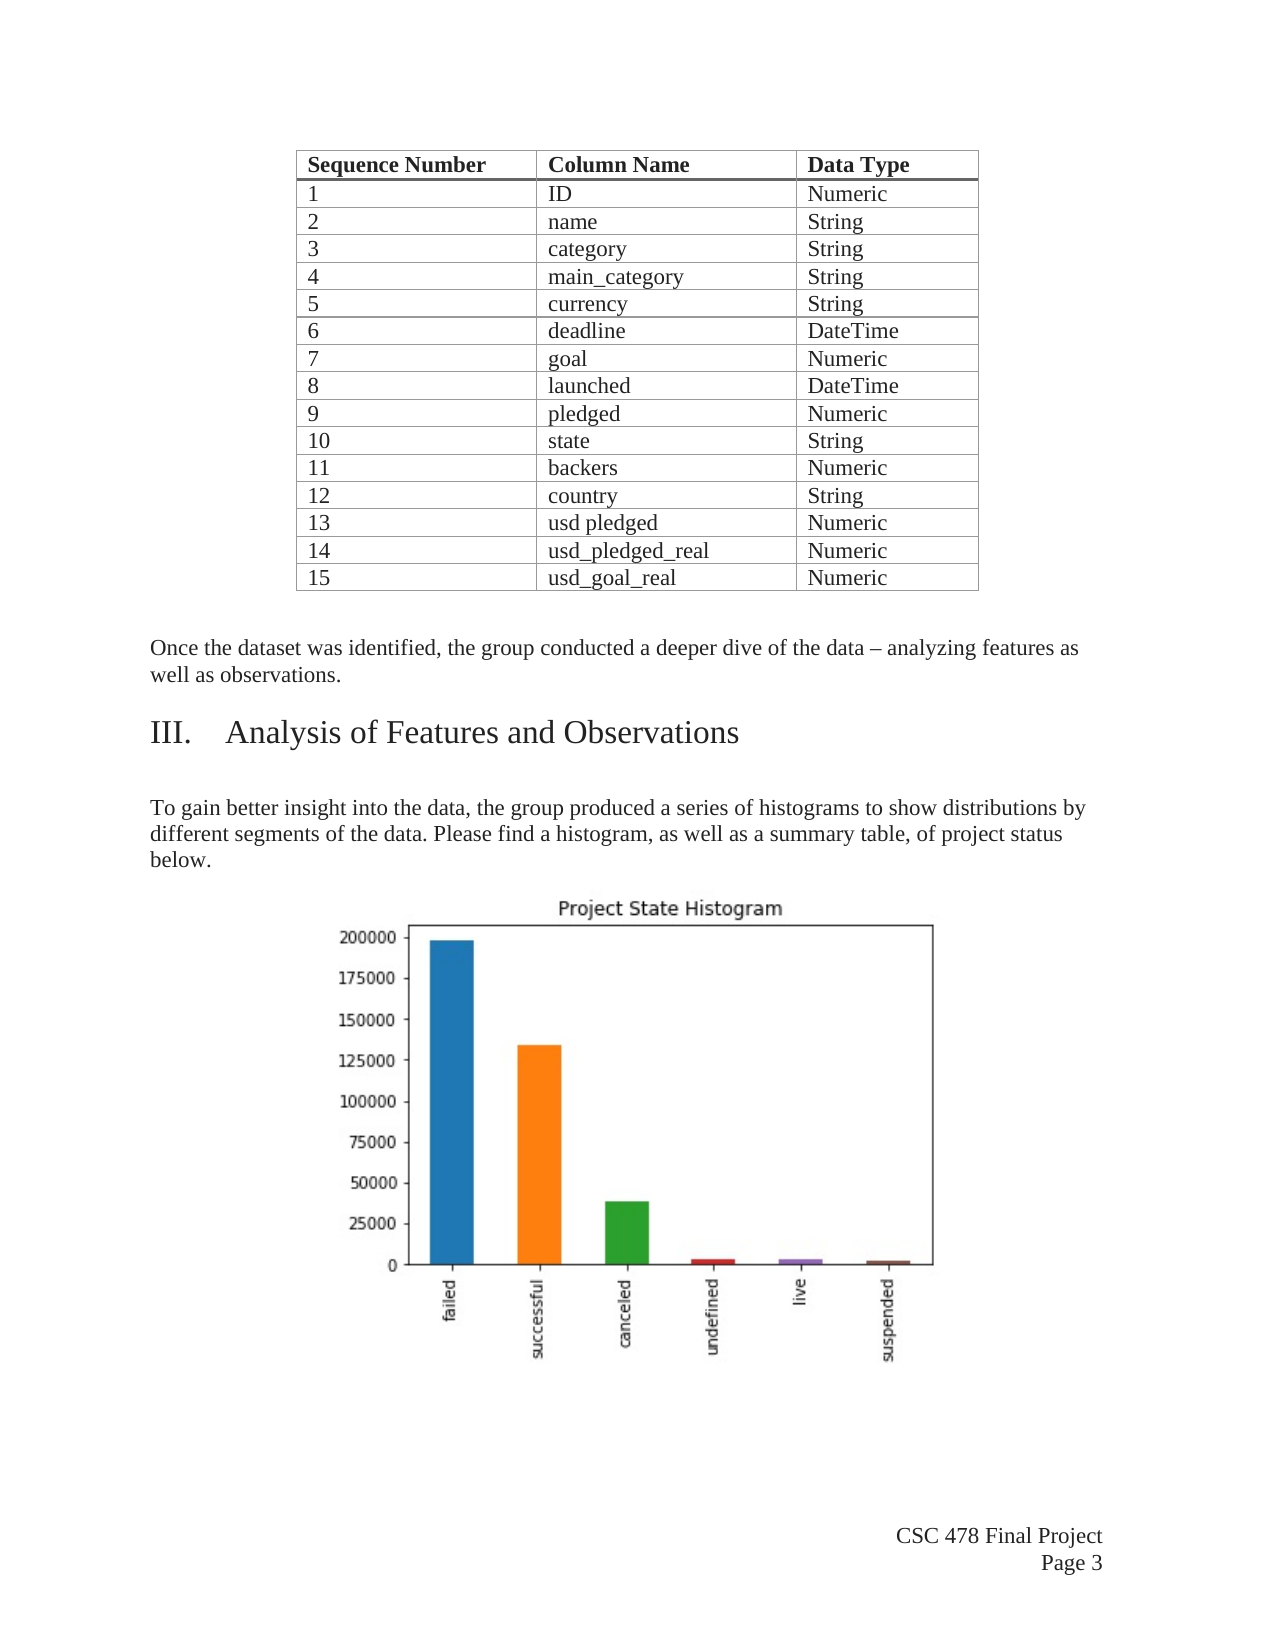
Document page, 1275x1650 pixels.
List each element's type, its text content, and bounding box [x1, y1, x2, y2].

table_header Sequence Number [297, 151, 536, 177]
table_cell usd_goal_real [537, 564, 796, 590]
table_cell String [797, 290, 978, 316]
subtitle Analysis of Features and Observations [150, 712, 1125, 751]
table_cell usd pledged [537, 509, 796, 536]
table_cell 15 [297, 564, 536, 590]
table_cell state [537, 427, 796, 453]
table_cell String [797, 427, 978, 453]
table_cell goal [537, 345, 796, 371]
table_cell main_category [537, 263, 796, 289]
table_cell 10 [297, 427, 536, 453]
table_cell Numeric [797, 509, 978, 536]
table_cell 11 [297, 455, 536, 481]
text To gain better insight into the data, the group produced a series of histograms to show distributions by different segments of the data. Please find a histogram, as well as a summary table, of project status below. [150, 793, 1125, 873]
table_cell Numeric [797, 564, 978, 590]
table_cell pledged [537, 400, 796, 426]
picture [327, 889, 948, 1372]
table_cell name [537, 208, 796, 234]
table_cell launched [537, 372, 796, 399]
table_cell Numeric [797, 181, 978, 207]
table_cell 8 [297, 372, 536, 399]
table_cell DateTime [797, 372, 978, 399]
table_cell String [797, 235, 978, 262]
text Once the dataset was identified, the group conducted a deeper dive of the data – analyzing features as well as observations. [150, 634, 1125, 687]
table_cell 13 [297, 509, 536, 536]
table_cell String [797, 482, 978, 508]
table_cell ID [537, 181, 796, 207]
table_cell DateTime [797, 318, 978, 344]
table_cell 5 [297, 290, 536, 316]
table_header Column Name [537, 151, 796, 177]
table_cell deadline [537, 318, 796, 344]
table_cell backers [537, 455, 796, 481]
table_cell 2 [297, 208, 536, 234]
table_cell Numeric [797, 455, 978, 481]
table_cell 12 [297, 482, 536, 508]
table_cell Numeric [797, 345, 978, 371]
table_cell 9 [297, 400, 536, 426]
table_cell category [537, 235, 796, 262]
table_cell 6 [297, 318, 536, 344]
table_cell String [797, 263, 978, 289]
table_cell country [537, 482, 796, 508]
table_cell 4 [297, 263, 536, 289]
table_cell Numeric [797, 537, 978, 563]
table_cell 14 [297, 537, 536, 563]
table_cell currency [537, 290, 796, 316]
table_header Data Type [797, 151, 978, 177]
table_cell 1 [297, 181, 536, 207]
table_cell Numeric [797, 400, 978, 426]
table_cell 7 [297, 345, 536, 371]
table_cell String [797, 208, 978, 234]
table_cell usd_pledged_real [537, 537, 796, 563]
table_cell 3 [297, 235, 536, 262]
